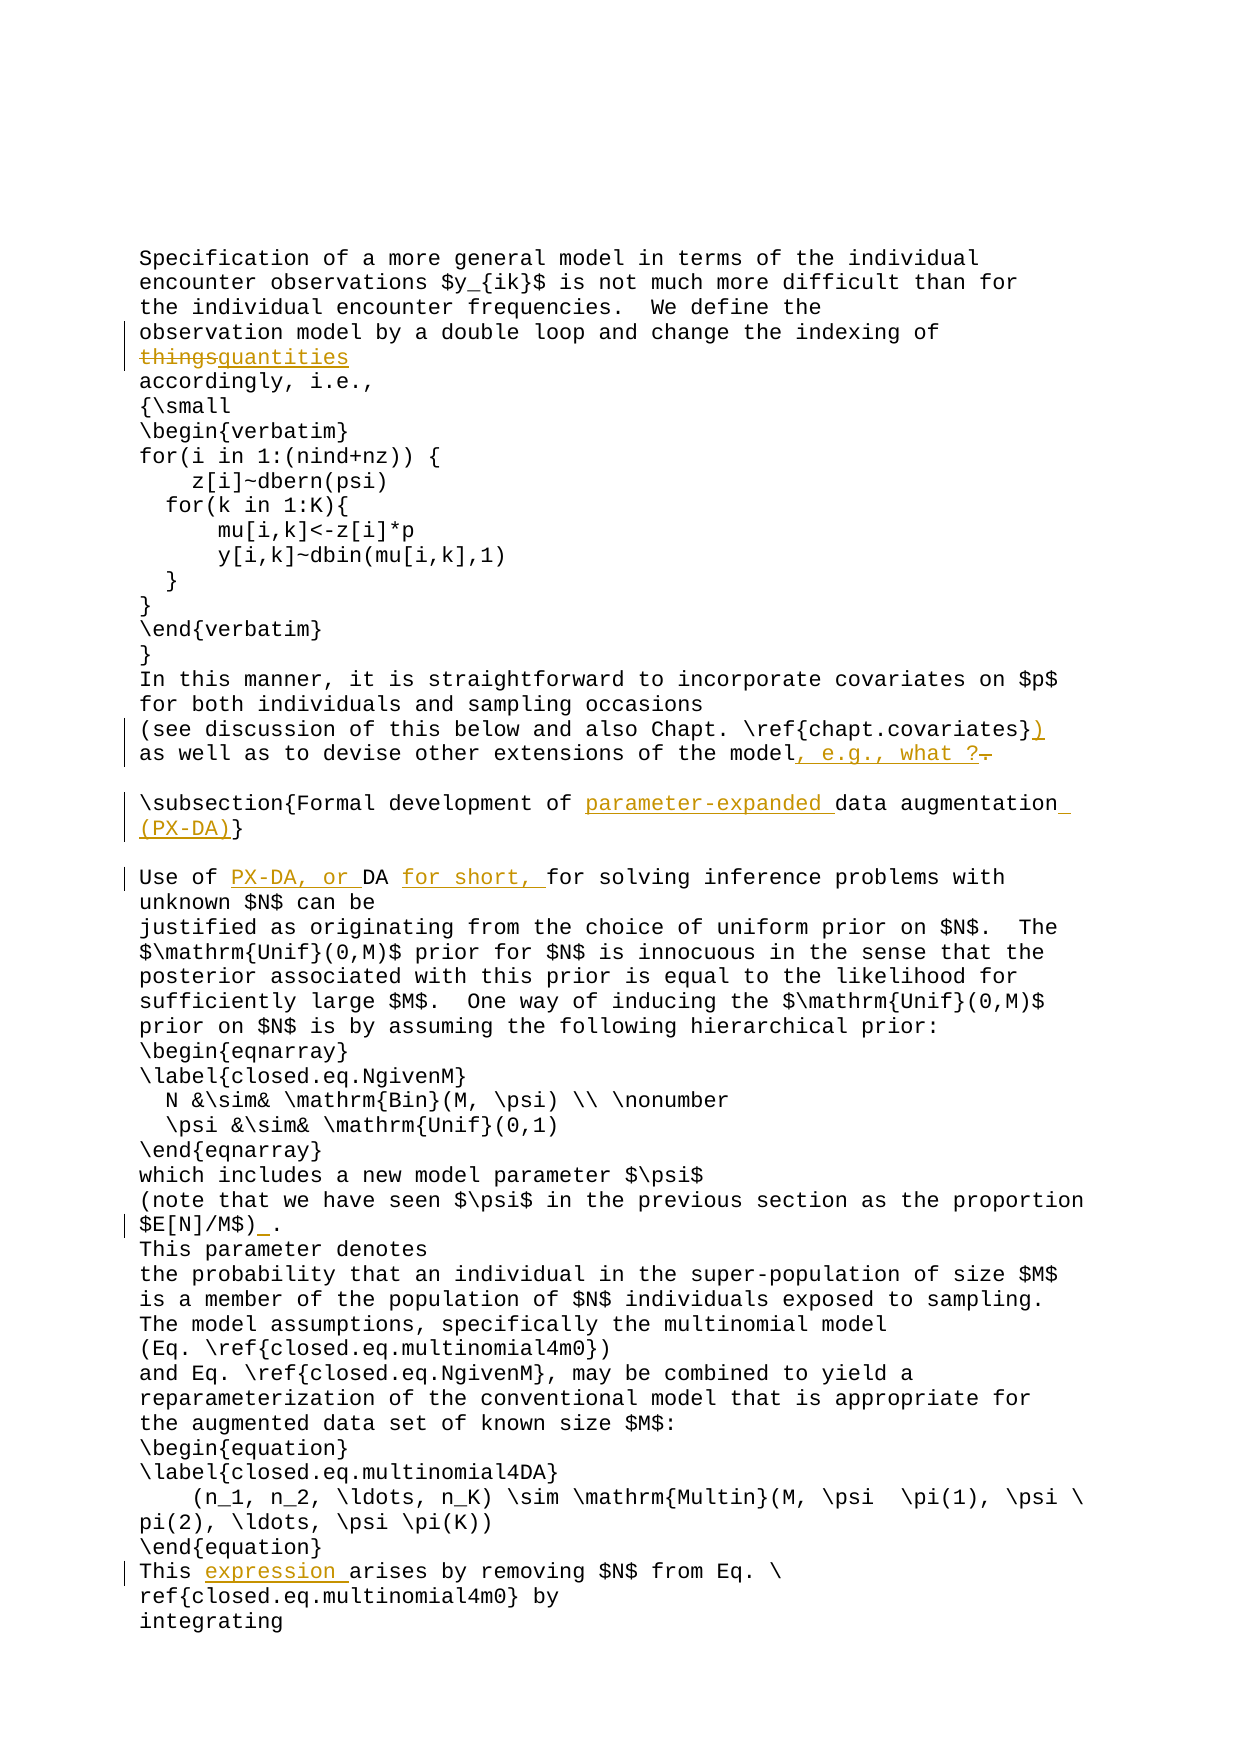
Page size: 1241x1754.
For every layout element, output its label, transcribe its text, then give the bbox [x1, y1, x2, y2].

text $\mathrm{Unif}(0,M)$ prior for $N$ is innocuous in the sense that the [139, 941, 1101, 966]
text \label{closed.eq.multinomial4DA} [139, 1462, 1101, 1486]
text This arises by removing $N$ from Eq. \ref{closed.eq.multinomial4m0} by [139, 1561, 1101, 1610]
text integrating [139, 1610, 1101, 1635]
text \end{equation} [139, 1536, 1101, 1561]
text for(k in 1:K){ [139, 495, 1101, 519]
text (note that we have seen $\psi$ in the previous section as the proportion $E[N]/M$). [139, 1189, 1101, 1238]
text This parameter denotes [139, 1238, 1101, 1263]
text \begin{verbatim} [139, 420, 1101, 445]
text the augmented data set of known size $M$: [139, 1412, 1101, 1437]
text (see discussion of this below and also Chapt. \ref{chapt.covariates} [139, 718, 1101, 743]
text } [139, 594, 1101, 619]
text (n_1, n_2, \ldots, n_K) \sim \mathrm{Multin}(M, \psi \pi(1), \psi \pi(2), \ldots, \psi \pi(K)) [139, 1486, 1101, 1536]
text N &\sim& \mathrm{Bin}(M, \psi) \\ \nonumber [139, 1090, 1101, 1114]
text Use of DA for solving inference problems with unknown $N$ can be [139, 867, 1101, 916]
text as well as to devise other extensions of the model [139, 743, 1101, 767]
text {\small [139, 396, 1101, 420]
text which includes a new model parameter $\psi$ [139, 1164, 1101, 1189]
text prior on $N$ is by assuming the following hierarchical prior: [139, 1015, 1101, 1040]
text \subsection{Formal development of data augmentation} [139, 792, 1101, 842]
text justified as originating from the choice of uniform prior on $N$. The [139, 916, 1101, 941]
text for both individuals and sampling occasions [139, 693, 1101, 718]
text accordingly, i.e., [139, 371, 1101, 396]
text \label{closed.eq.NgivenM} [139, 1065, 1101, 1090]
text mu[i,k]<-z[i]*p [139, 519, 1101, 544]
text for(i in 1:(nind+nz)) { [139, 445, 1101, 470]
text sufficiently large $M$. One way of inducing the $\mathrm{Unif}(0,M)$ [139, 991, 1101, 1015]
text Specification of a more general model in terms of the individual [139, 247, 1101, 272]
text is a member of the population of $N$ individuals exposed to sampling. [139, 1288, 1101, 1313]
text posterior associated with this prior is equal to the likelihood for [139, 966, 1101, 991]
text the probability that an individual in the super-population of size $M$ [139, 1263, 1101, 1288]
text \end{eqnarray} [139, 1139, 1101, 1164]
text \psi &\sim& \mathrm{Unif}(0,1) [139, 1114, 1101, 1139]
text \end{verbatim} [139, 619, 1101, 643]
text (Eq. \ref{closed.eq.multinomial4m0}) [139, 1338, 1101, 1362]
text } [139, 643, 1101, 668]
text the individual encounter frequencies. We define the [139, 296, 1101, 321]
text y[i,k]~dbin(mu[i,k],1) [139, 544, 1101, 569]
text reparameterization of the conventional model that is appropriate for [139, 1387, 1101, 1412]
text \begin{equation} [139, 1437, 1101, 1462]
text } [139, 569, 1101, 594]
text The model assumptions, specifically the multinomial model [139, 1313, 1101, 1338]
text observation model by a double loop and change the indexing of [139, 321, 1101, 371]
text In this manner, it is straightforward to incorporate covariates on $p$ [139, 668, 1101, 693]
text z[i]~dbern(psi) [139, 470, 1101, 495]
text encounter observations $y_{ik}$ is not much more difficult than for [139, 272, 1101, 296]
text and Eq. \ref{closed.eq.NgivenM}, may be combined to yield a [139, 1362, 1101, 1387]
text \begin{eqnarray} [139, 1040, 1101, 1065]
